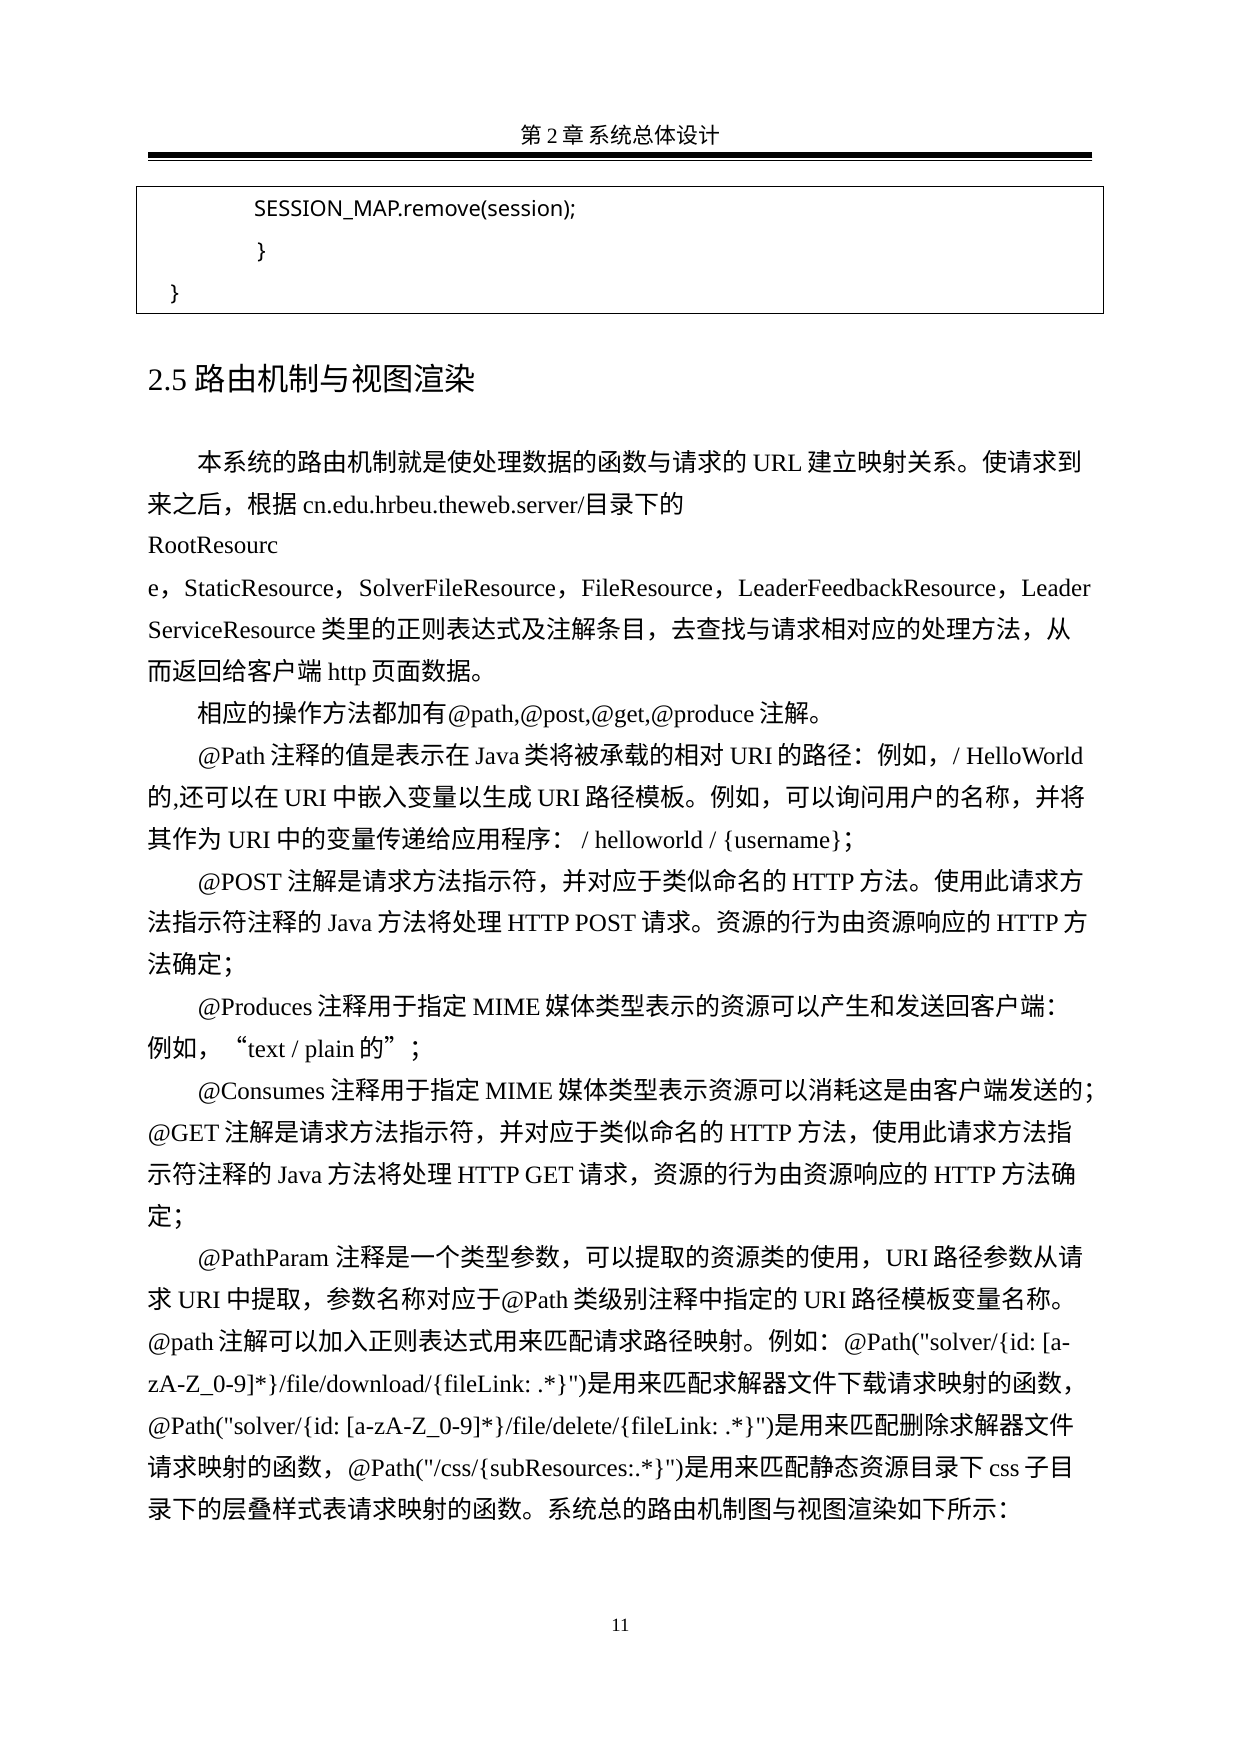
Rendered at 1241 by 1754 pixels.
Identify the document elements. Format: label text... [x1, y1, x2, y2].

text @PathParam 注释是一个类型参数，可以提取的资源类的使用，URI路径参数从请求URI中提取，参数名称对应于@Path类级别注释中指定的URI路径模板变量名称。 @path注解可以加入正则表达式用来匹配请求路径映射。例如：@Path("solver/{id: [a-zA-Z_0-9]*}/file/download/{fileLink: .*}")是用来匹配求解器文件下载请求映射的函数，@Path("solver/{id: [a-zA-Z_0-9]*}/file/delete/{fileLink: .*}")是用来匹配删除求解器文件请求映射的函数，@Path("/css/{subResources:.*}")是用来匹配静态资源目录下css子目录下的层叠样式表请求映射的函数。系统总的路由机制图与视图渲染如下所示： [148, 1235, 1092, 1528]
text @Path注释的值是表示在Java类将被承载的相对URI的路径：例如，/ HelloWorld的,还可以在URI中嵌入变量以生成URI路径模板。例如，可以询问用户的名称，并将其作为URI中的变量传递给应用程序： / helloworld / {username}； [148, 732, 1092, 858]
text @Consumes注释用于指定MIME媒体类型表示资源可以消耗这是由客户端发送的；@GET注解是请求方法指示符，并对应于类似命名的HTTP方法，使用此请求方法指示符注释的Java方法将处理HTTP GET请求，资源的行为由资源响应的HTTP方法确定； [148, 1067, 1092, 1235]
text 本系统的路由机制就是使处理数据的函数与请求的URL建立映射关系。使请求到来之后，根据cn.edu.hrbeu.theweb.server/目录下的RootResource，StaticResource，SolverFileResource，FileResource，LeaderFeedbackResource，LeaderServiceResource类里的正则表达式及注解条目，去查找与请求相对应的处理方法，从而返回给客户端http页面数据。 [148, 439, 1092, 691]
text @Produces注释用于指定MIME媒体类型表示的资源可以产生和发送回客户端：例如，“text / plain的”； [148, 984, 1092, 1067]
text 相应的操作方法都加有@path,@post,@get,@produce注解。 [148, 691, 1092, 732]
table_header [137, 187, 1103, 313]
text @POST注解是请求方法指示符，并对应于类似命名的HTTP方法。使用此请求方法指示符注释的Java方法将处理HTTP POST请求。资源的行为由资源响应的HTTP方法确定； [148, 858, 1092, 984]
subtitle 2.5 路由机制与视图渲染 [148, 335, 1092, 418]
